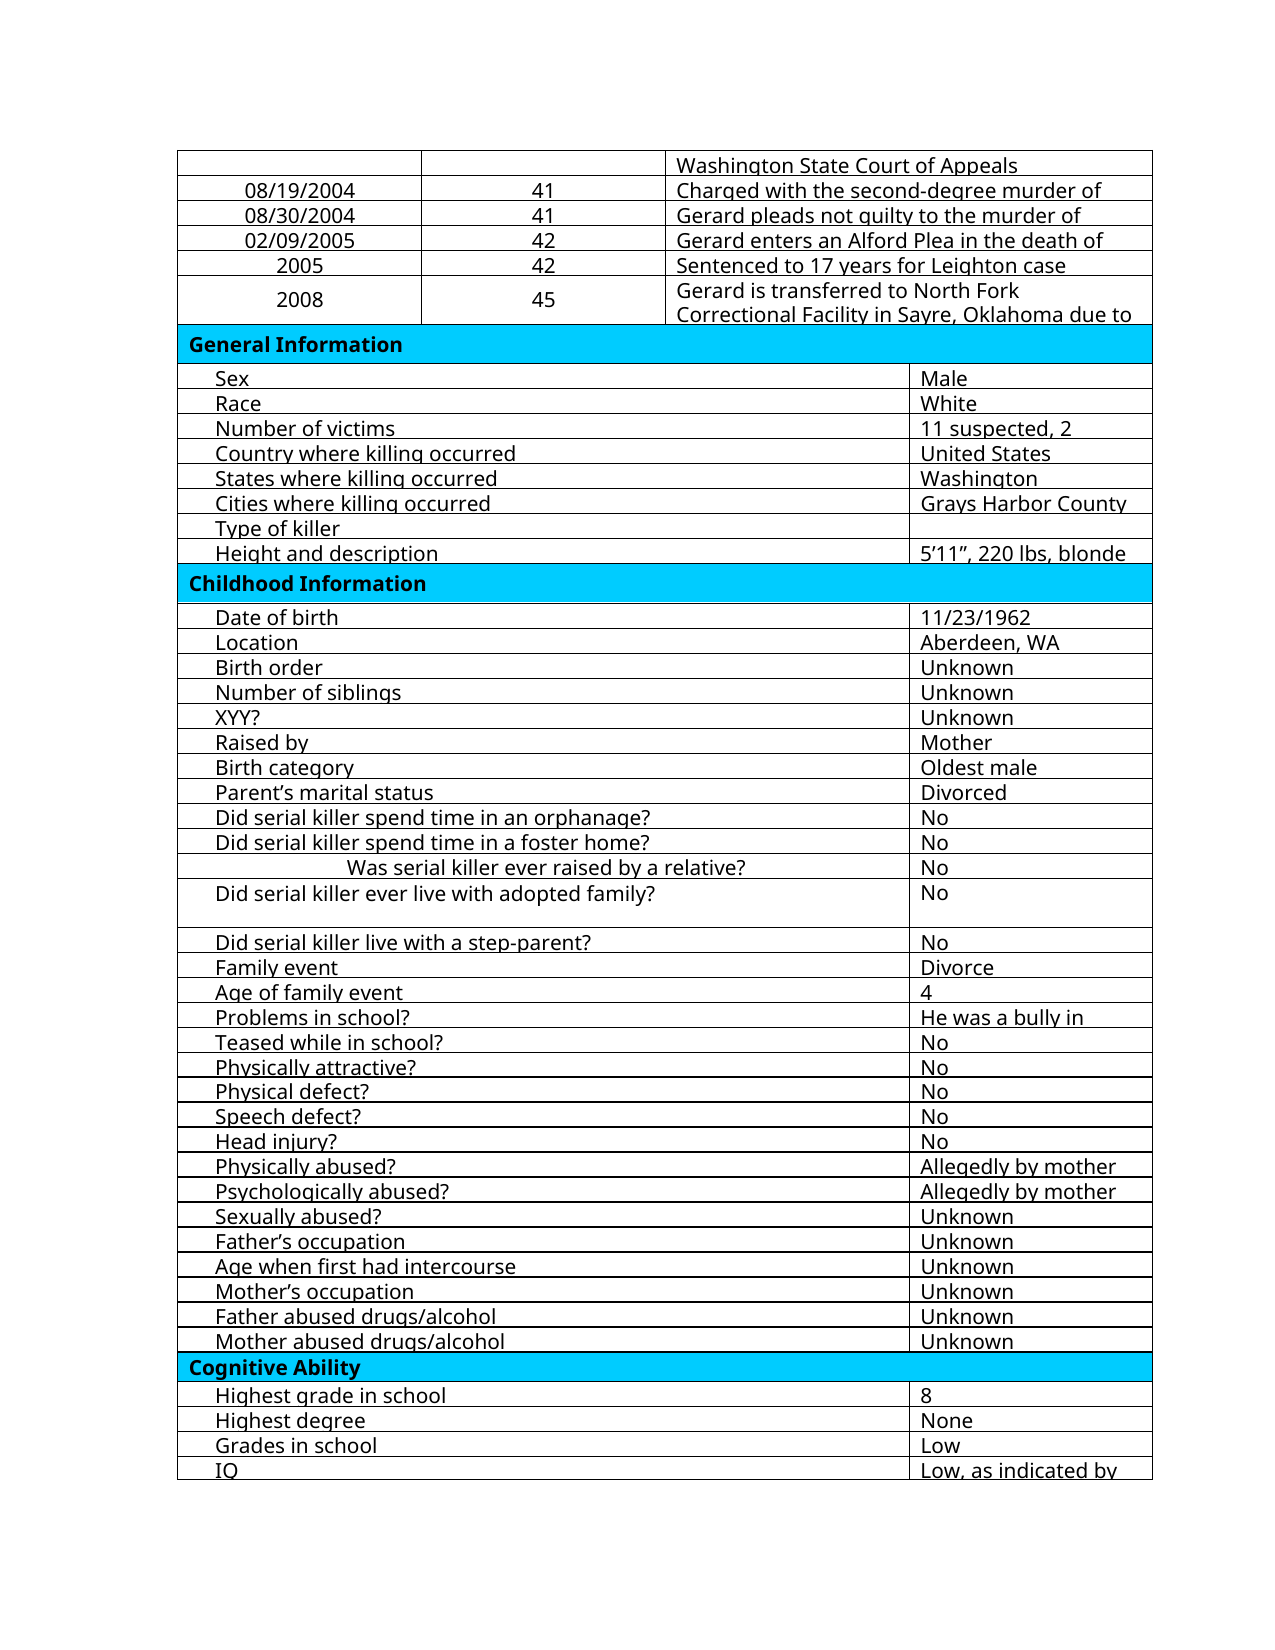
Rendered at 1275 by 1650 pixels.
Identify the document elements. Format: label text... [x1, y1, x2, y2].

table_cell Problems in school? [178, 1003, 909, 1027]
table_cell White [910, 389, 1152, 413]
table_cell Type of killer [178, 514, 909, 538]
table_cell No [910, 829, 1152, 852]
table_header [178, 151, 421, 175]
table_cell Physically attractive? [178, 1053, 909, 1076]
table_cell Divorce [910, 953, 1152, 977]
table_cell Low, as indicated by court documents [910, 1457, 1152, 1478]
table_cell Gerard enters an Alford Plea in the death of Leighton [666, 226, 1152, 250]
table_cell Father’s occupation [178, 1228, 909, 1251]
table_cell Grades in school [178, 1432, 909, 1456]
table_cell Unknown [910, 1253, 1152, 1276]
table_cell 2005 [178, 251, 421, 275]
table_cell No [910, 1028, 1152, 1052]
table_cell Sex [178, 364, 909, 388]
table_cell 41 [422, 201, 665, 225]
table_cell Male [910, 364, 1152, 388]
table_header Washington State Court of Appeals [666, 151, 1152, 175]
table_cell Aberdeen, WA [910, 629, 1152, 652]
table_cell 11 suspected, 2 convicted, none confessed to [910, 414, 1152, 438]
table_cell Mother abused drugs/alcohol [178, 1328, 909, 1351]
table_cell No [910, 928, 1152, 952]
table_cell Childhood Information [178, 564, 1152, 602]
table_cell Was serial killer ever raised by a relative? [178, 854, 909, 877]
table_cell Location [178, 629, 909, 652]
table_cell Date of birth [178, 604, 909, 627]
table_cell No [910, 1103, 1152, 1126]
table_cell Speech defect? [178, 1103, 909, 1126]
table_cell 45 [422, 276, 665, 324]
table_cell Unknown [910, 1303, 1152, 1326]
table_cell Cognitive Ability [178, 1353, 1152, 1381]
table_cell Unknown [910, 654, 1152, 677]
table_cell Psychologically abused? [178, 1178, 909, 1201]
table_header [422, 151, 665, 175]
table_cell Highest grade in school [178, 1382, 909, 1406]
table_cell Birth category [178, 754, 909, 777]
table_cell Father abused drugs/alcohol [178, 1303, 909, 1326]
table_cell No [910, 804, 1152, 827]
table_cell Grays Harbor County [910, 489, 1152, 513]
table_cell Charged with the second-degree murder of Leighton [666, 176, 1152, 200]
table_cell IQ [178, 1457, 909, 1478]
table_cell 5’11”, 220 lbs, blonde hair, green eyes [910, 539, 1152, 563]
table_cell General Information [178, 325, 1152, 363]
table_cell Race [178, 389, 909, 413]
table_cell Did serial killer ever live with adopted family? [178, 879, 909, 927]
table_cell No [910, 854, 1152, 877]
table_cell Physical defect? [178, 1078, 909, 1101]
table_cell Unknown [910, 704, 1152, 727]
table_cell Parent’s marital status [178, 779, 909, 802]
table_cell Did serial killer live with a step-parent? [178, 928, 909, 952]
table_cell Unknown [910, 1328, 1152, 1351]
table_cell 08/30/2004 [178, 201, 421, 225]
table_cell 11/23/1962 [910, 604, 1152, 627]
table_cell Allegedly by mother [910, 1178, 1152, 1201]
table_cell Physically abused? [178, 1153, 909, 1176]
table_cell Teased while in school? [178, 1028, 909, 1052]
table_cell Raised by [178, 729, 909, 752]
table_cell No [910, 879, 1152, 927]
table_cell Sexually abused? [178, 1203, 909, 1226]
table_cell Oldest male [910, 754, 1152, 777]
table_cell Unknown [910, 1203, 1152, 1226]
table_cell Gerard pleads not guilty to the murder of Leighton [666, 201, 1152, 225]
table_cell Did serial killer spend time in a foster home? [178, 829, 909, 852]
table_cell Low [910, 1432, 1152, 1456]
table_cell No [910, 1128, 1152, 1151]
table_cell Country where killing occurred [178, 439, 909, 463]
table_cell XYY? [178, 704, 909, 727]
table_cell None [910, 1407, 1152, 1431]
table_cell 2008 [178, 276, 421, 324]
table_cell Allegedly by mother [910, 1153, 1152, 1176]
table_cell Mother [910, 729, 1152, 752]
table_cell Number of victims [178, 414, 909, 438]
table_cell 4 [910, 978, 1152, 1002]
table_cell 08/19/2004 [178, 176, 421, 200]
table_cell Highest degree [178, 1407, 909, 1431]
table_cell Did serial killer spend time in an orphanage? [178, 804, 909, 827]
table_cell 42 [422, 226, 665, 250]
table_cell He was a bully in school, didn't like school [910, 1003, 1152, 1027]
table_cell Unknown [910, 1278, 1152, 1301]
table_cell Head injury? [178, 1128, 909, 1151]
table_cell Number of siblings [178, 679, 909, 702]
table_cell No [910, 1053, 1152, 1076]
table_cell Age of family event [178, 978, 909, 1002]
table_cell Mother’s occupation [178, 1278, 909, 1301]
table_cell Family event [178, 953, 909, 977]
table_cell United States [910, 439, 1152, 463]
table_cell Height and description [178, 539, 909, 563]
table_cell No [910, 1078, 1152, 1101]
table_cell Divorced [910, 779, 1152, 802]
table_cell 42 [422, 251, 665, 275]
table_cell Birth order [178, 654, 909, 677]
table_cell States where killing occurred [178, 464, 909, 488]
table_cell Age when first had intercourse [178, 1253, 909, 1276]
table_cell 02/09/2005 [178, 226, 421, 250]
table_cell Unknown [910, 1228, 1152, 1251]
table_cell Unknown [910, 679, 1152, 702]
table_cell [910, 514, 1152, 538]
table_cell 41 [422, 176, 665, 200]
table_cell 8 [910, 1382, 1152, 1406]
table_cell Gerard is transferred to North Fork Correctional Facility in Sayre, Oklahoma due to overcrowding in the Washington State prisons [666, 276, 1152, 324]
table_cell Washington [910, 464, 1152, 488]
table_cell Sentenced to 17 years for Leighton case [666, 251, 1152, 275]
table_cell Cities where killing occurred [178, 489, 909, 513]
